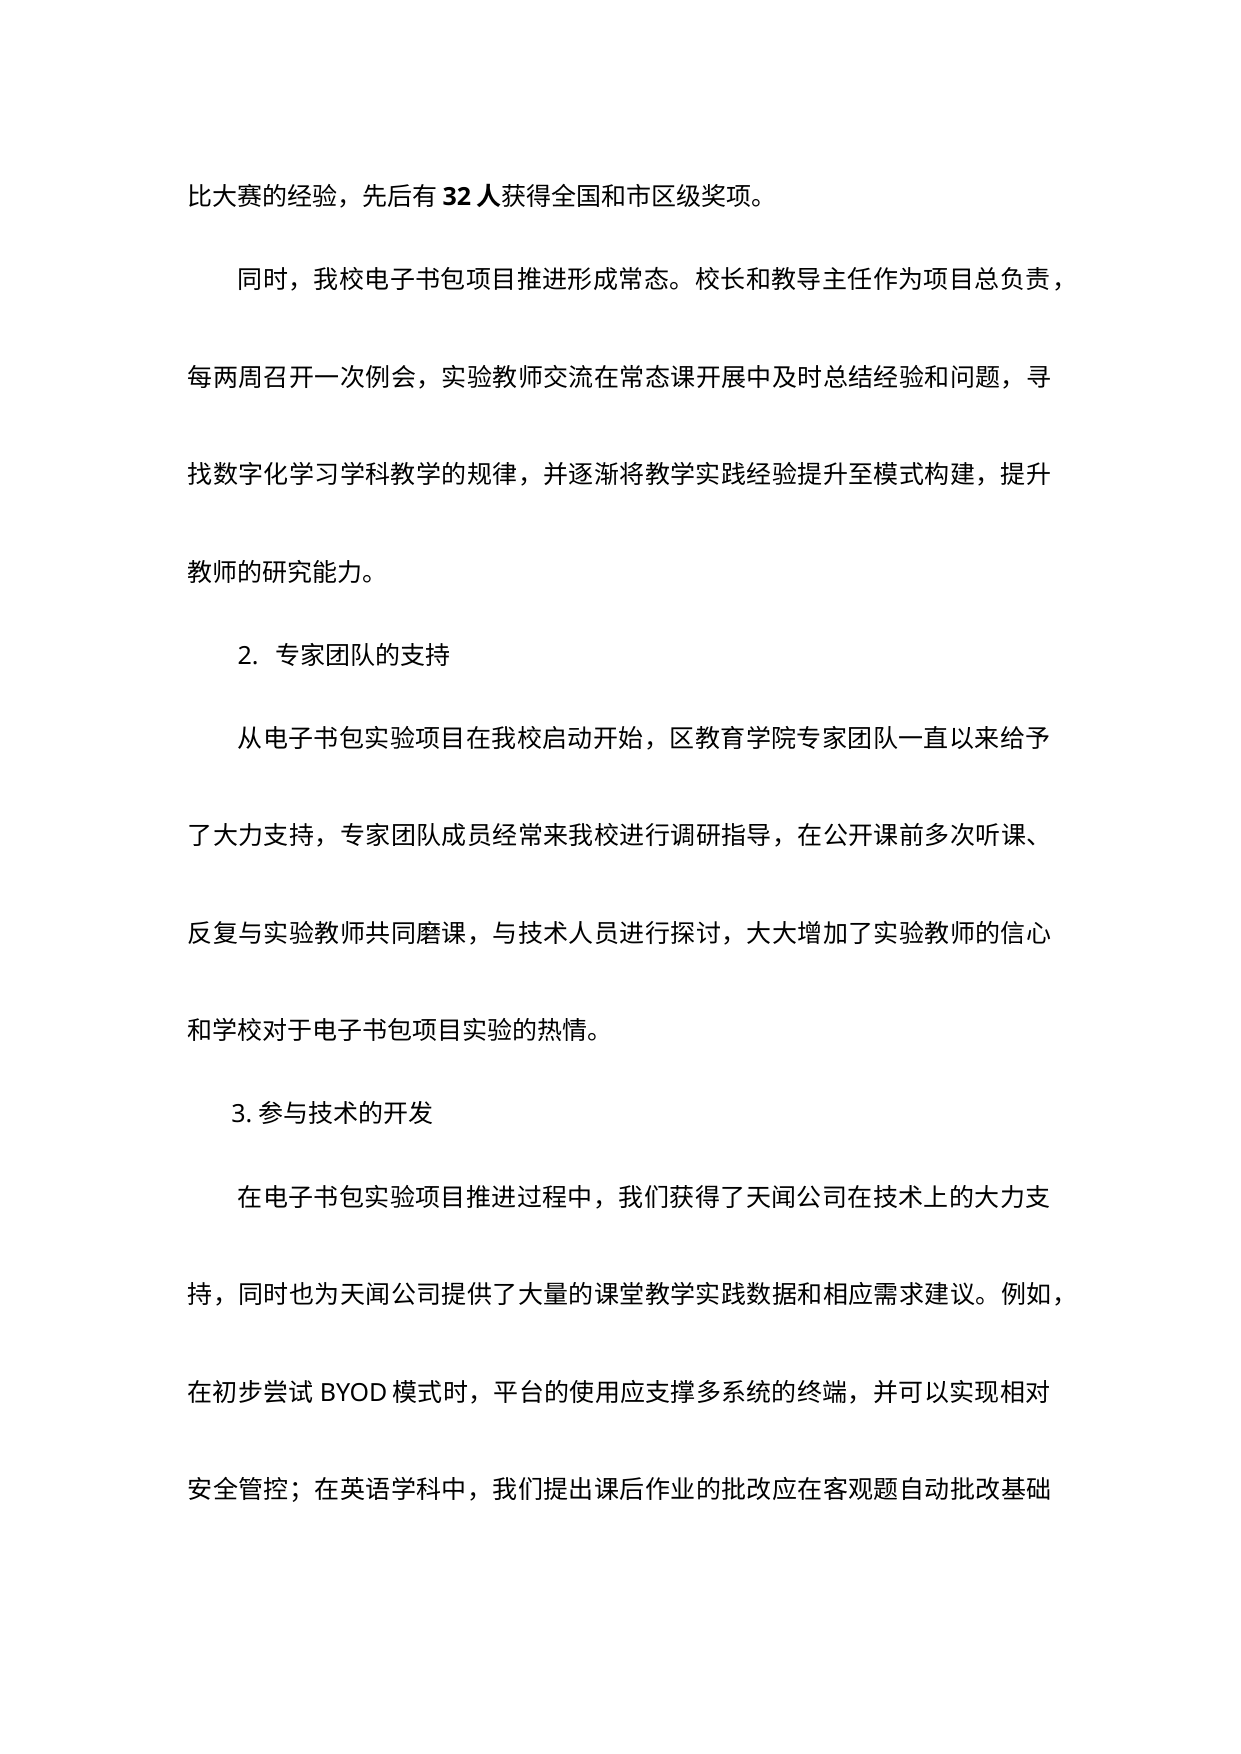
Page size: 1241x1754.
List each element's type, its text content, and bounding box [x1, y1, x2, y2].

text 从电子书包实验项目在我校启动开始，区教育学院专家团队一直以来给予了大力支持，专家团队成员经常来我校进行调研指导，在公开课前多次听课、反复与实验教师共同磨课，与技术人员进行探讨，大大增加了实验教师的信心和学校对于电子书包项目实验的热情。 [187, 704, 1053, 1061]
text 同时，我校电子书包项目推进形成常态。校长和教导主任作为项目总负责，每两周召开一次例会，实验教师交流在常态课开展中及时总结经验和问题，寻找数字化学习学科教学的规律，并逐渐将教学实践经验提升至模式构建，提升教师的研究能力。 [187, 245, 1053, 603]
list 专家团队的支持 [237, 621, 1053, 686]
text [187, 1163, 1053, 1520]
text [187, 162, 1053, 227]
list 3. 参与技术的开发 [187, 1079, 1053, 1144]
